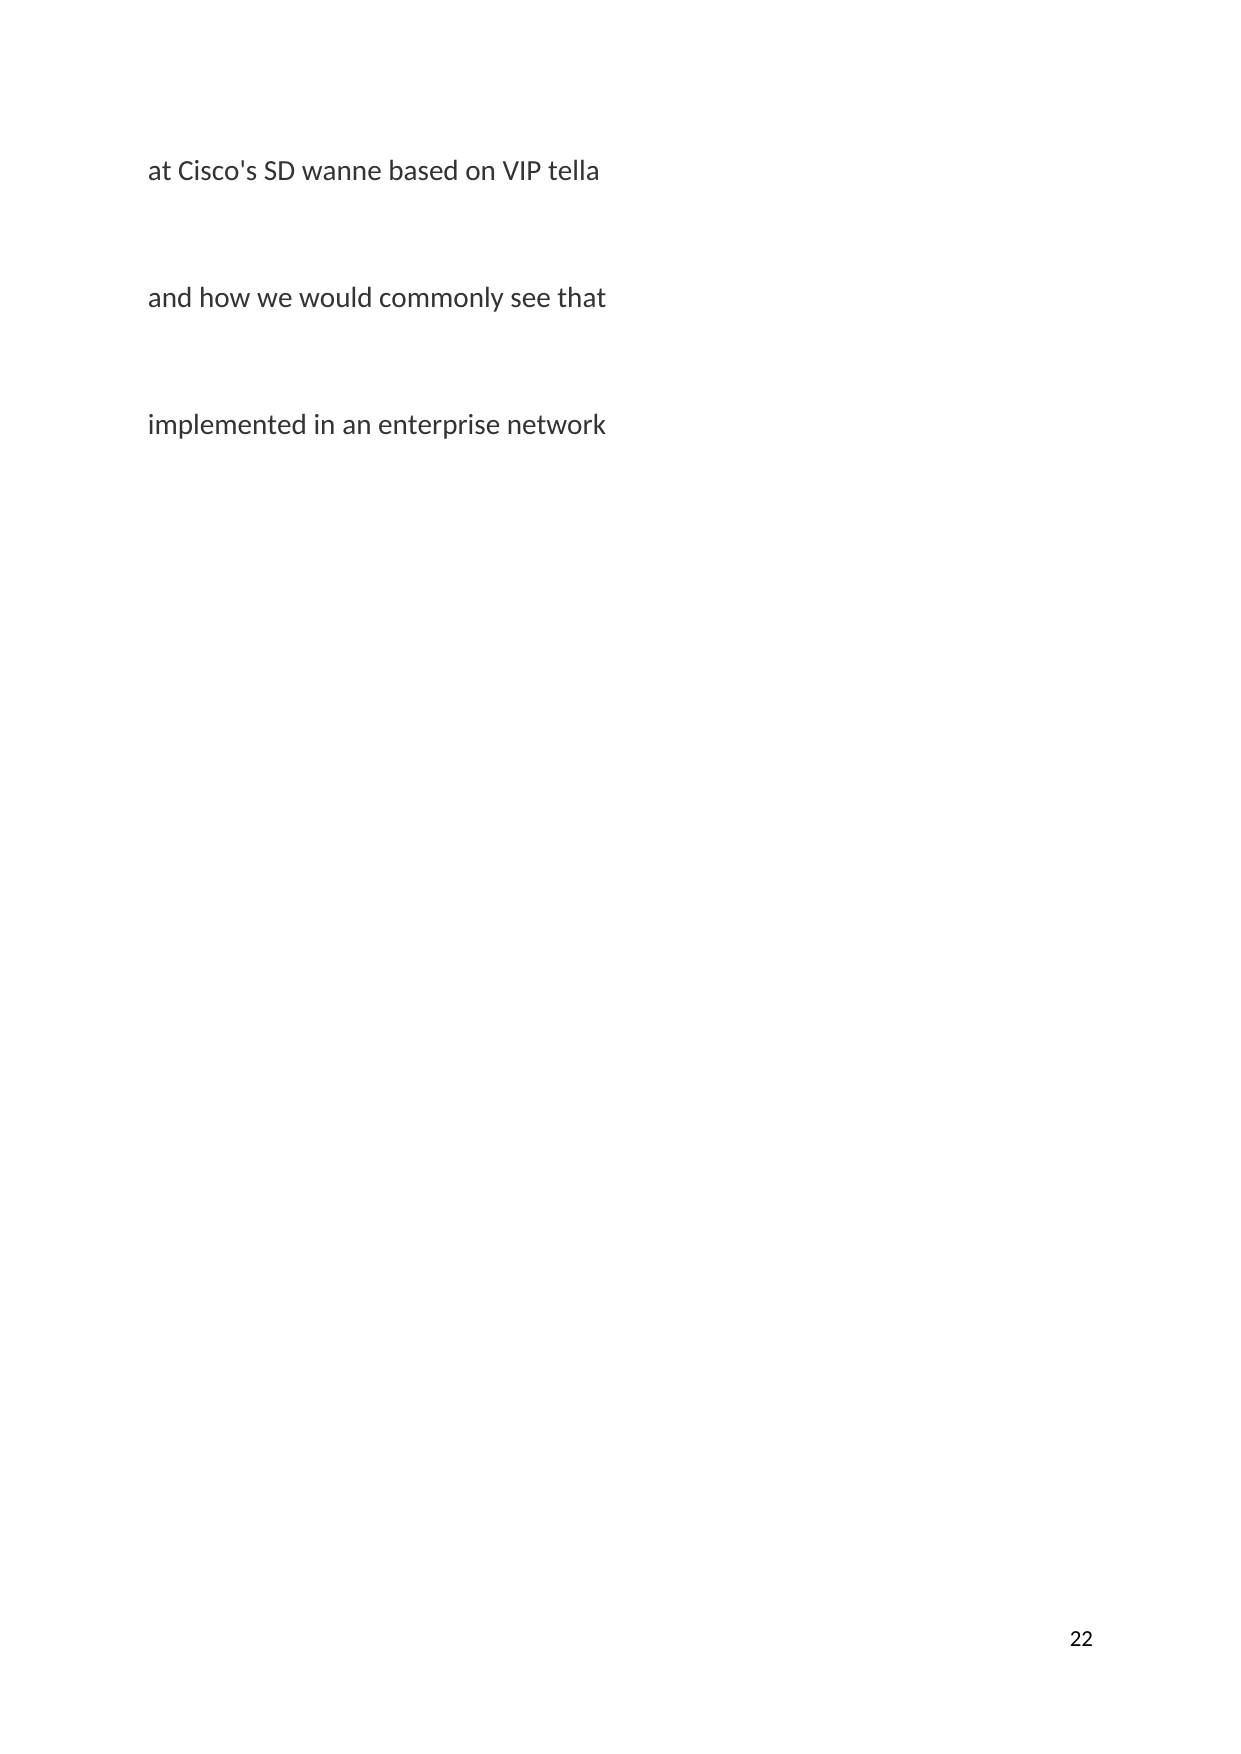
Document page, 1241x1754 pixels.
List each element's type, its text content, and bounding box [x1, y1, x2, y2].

text at Cisco's SD wanne based on VIP tella [148, 148, 1093, 188]
text and how we would commonly see that [148, 274, 1093, 314]
text implemented in an enterprise network [148, 401, 1093, 441]
